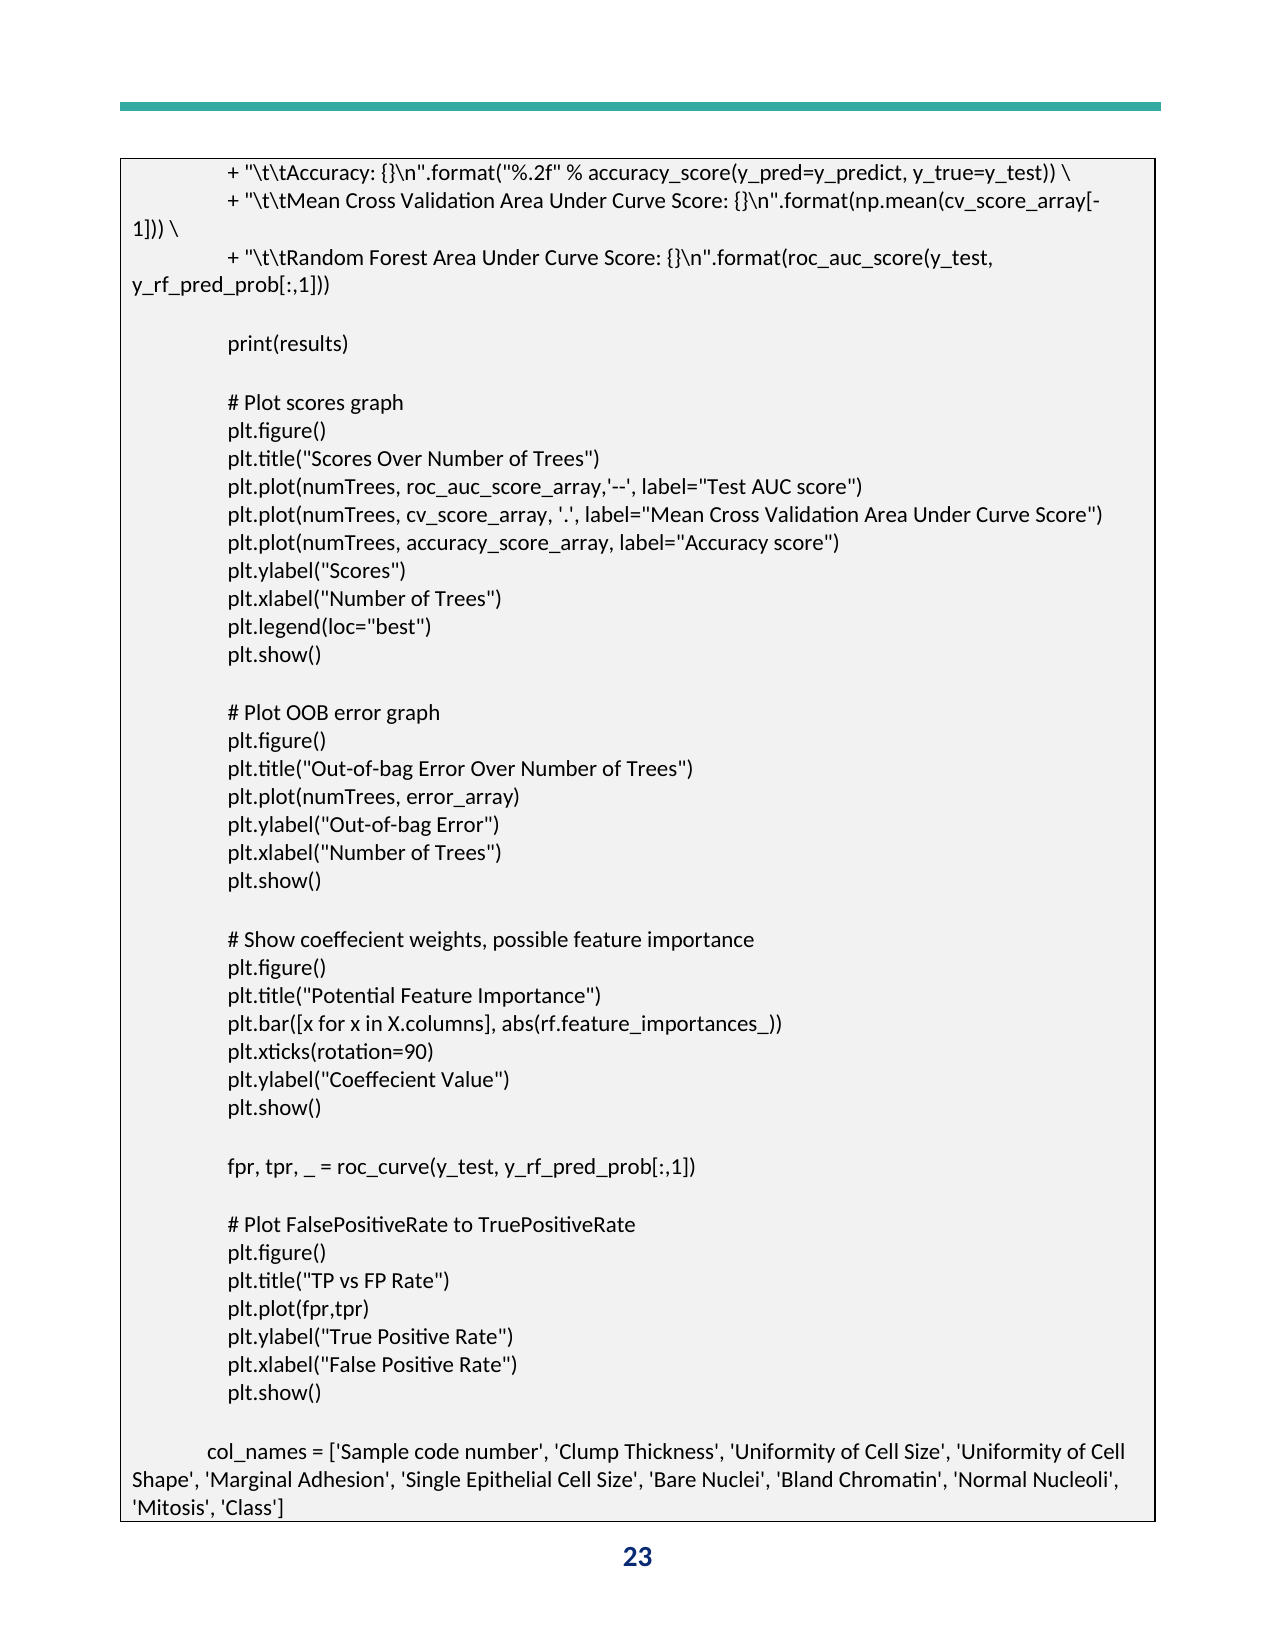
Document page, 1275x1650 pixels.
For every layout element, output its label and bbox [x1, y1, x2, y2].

table_header [121, 159, 1154, 1521]
